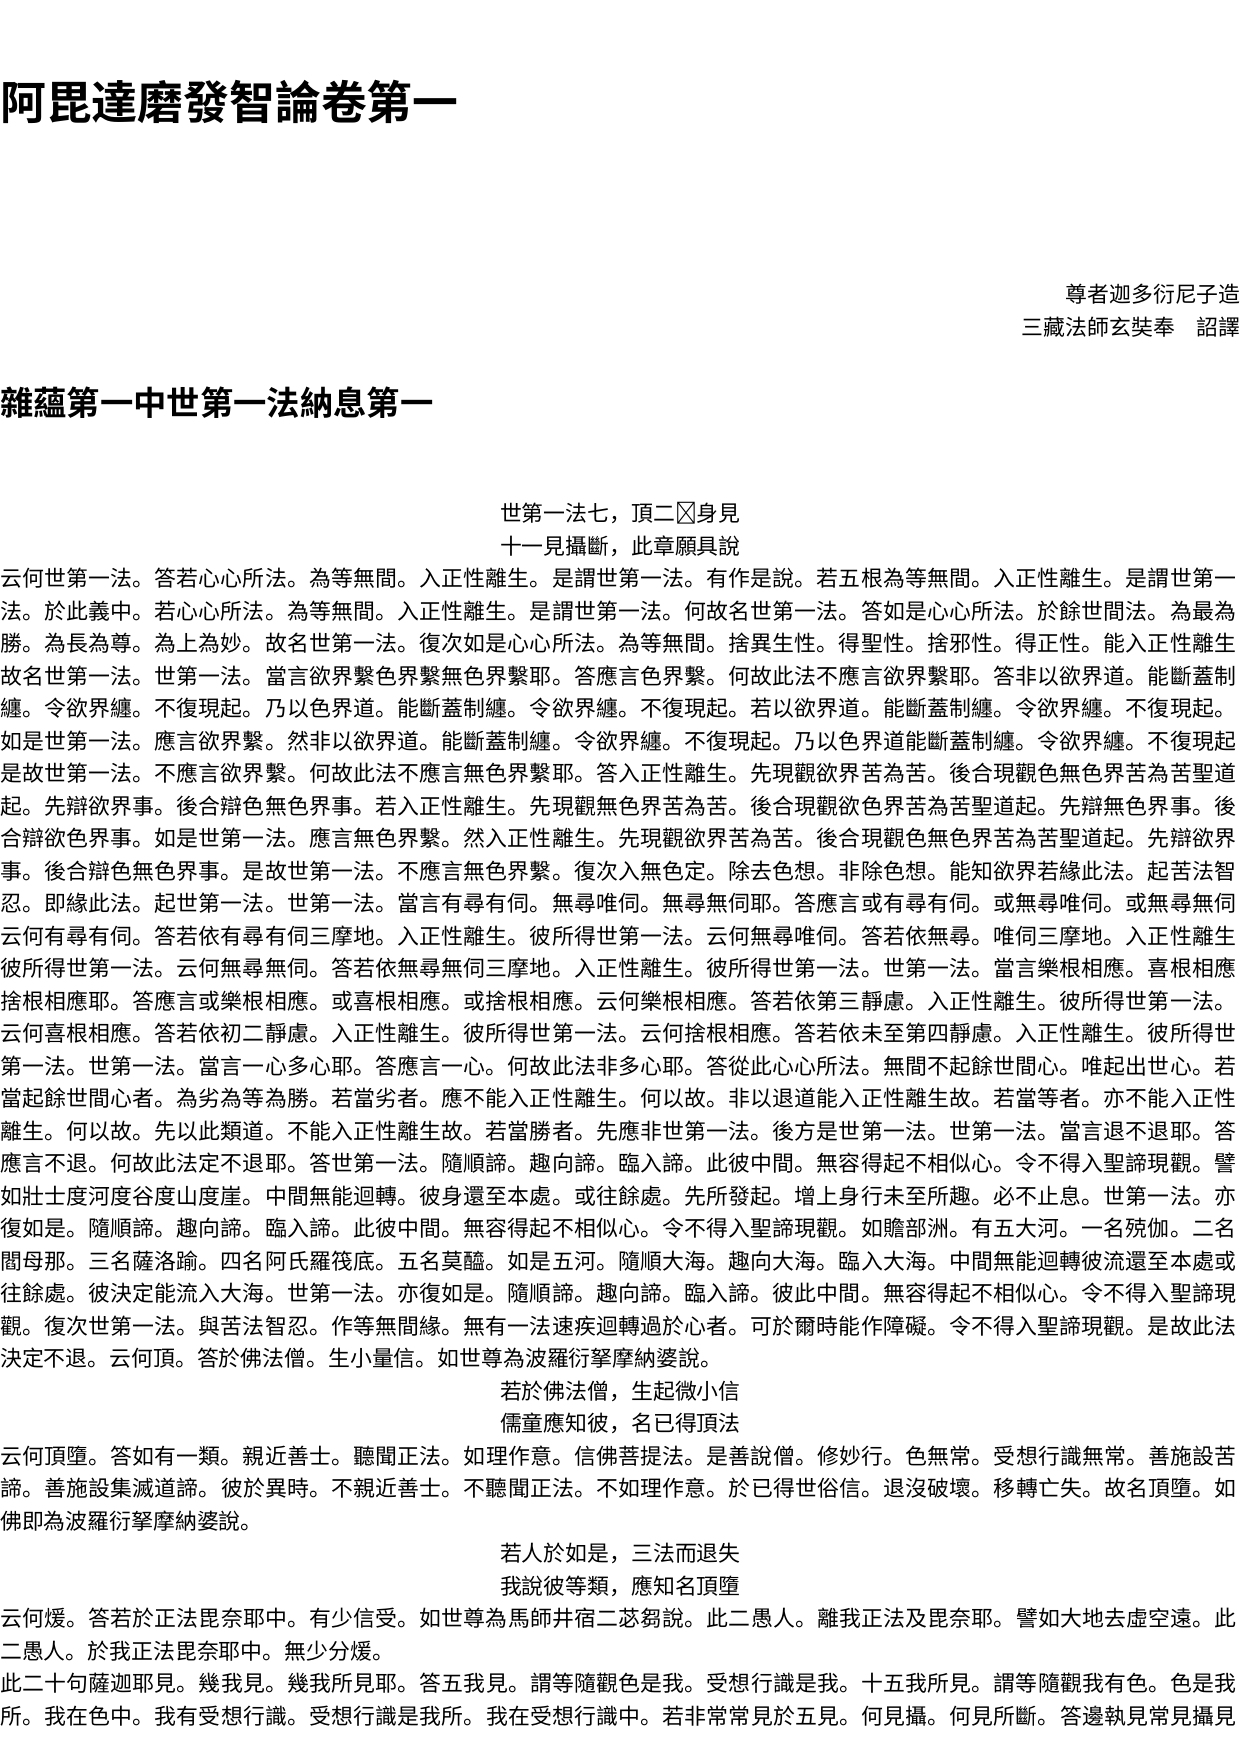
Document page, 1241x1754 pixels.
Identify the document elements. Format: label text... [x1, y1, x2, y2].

text 云何煖。答若於正法毘奈耶中。有少信受。如世尊為馬師井宿二苾芻說。此二愚人。離我正法及毘奈耶。譬如大地去虛空遠。此二愚人。於我正法毘奈耶中。無少分煖。 [0, 1601, 1240, 1666]
text 我說彼等類，應知名頂墮 [0, 1568, 1240, 1601]
text 云何世第一法。答若心心所法。為等無間。入正性離生。是謂世第一法。有作是說。若五根為等無間。入正性離生。是謂世第一法。於此義中。若心心所法。為等無間。入正性離生。是謂世第一法。何故名世第一法。答如是心心所法。於餘世間法。為最為勝。為長為尊。為上為妙。故名世第一法。復次如是心心所法。為等無間。捨異生性。得聖性。捨邪性。得正性。能入正性離生。故名世第一法。世第一法。當言欲界繫色界繫無色界繫耶。答應言色界繫。何故此法不應言欲界繫耶。答非以欲界道。能斷蓋制纏。令欲界纏。不復現起。乃以色界道。能斷蓋制纏。令欲界纏。不復現起。若以欲界道。能斷蓋制纏。令欲界纏。不復現起。如是世第一法。應言欲界繫。然非以欲界道。能斷蓋制纏。令欲界纏。不復現起。乃以色界道能斷蓋制纏。令欲界纏。不復現起。是故世第一法。不應言欲界繫。何故此法不應言無色界繫耶。答入正性離生。先現觀欲界苦為苦。後合現觀色無色界苦為苦聖道起。先辯欲界事。後合辯色無色界事。若入正性離生。先現觀無色界苦為苦。後合現觀欲色界苦為苦聖道起。先辯無色界事。後合辯欲色界事。如是世第一法。應言無色界繫。然入正性離生。先現觀欲界苦為苦。後合現觀色無色界苦為苦聖道起。先辯欲界事。後合辯色無色界事。是故世第一法。不應言無色界繫。復次入無色定。除去色想。非除色想。能知欲界若緣此法。起苦法智忍。即緣此法。起世第一法。世第一法。當言有尋有伺。無尋唯伺。無尋無伺耶。答應言或有尋有伺。或無尋唯伺。或無尋無伺。云何有尋有伺。答若依有尋有伺三摩地。入正性離生。彼所得世第一法。云何無尋唯伺。答若依無尋。唯伺三摩地。入正性離生。彼所得世第一法。云何無尋無伺。答若依無尋無伺三摩地。入正性離生。彼所得世第一法。世第一法。當言樂根相應。喜根相應。捨根相應耶。答應言或樂根相應。或喜根相應。或捨根相應。云何樂根相應。答若依第三靜慮。入正性離生。彼所得世第一法。云何喜根相應。答若依初二靜慮。入正性離生。彼所得世第一法。云何捨根相應。答若依未至第四靜慮。入正性離生。彼所得世第一法。世第一法。當言一心多心耶。答應言一心。何故此法非多心耶。答從此心心所法。無間不起餘世間心。唯起出世心。若當起餘世間心者。為劣為等為勝。若當劣者。應不能入正性離生。何以故。非以退道能入正性離生故。若當等者。亦不能入正性離生。何以故。先以此類道。不能入正性離生故。若當勝者。先應非世第一法。後方是世第一法。世第一法。當言退不退耶。答應言不退。何故此法定不退耶。答世第一法。隨順諦。趣向諦。臨入諦。此彼中間。無容得起不相似心。令不得入聖諦現觀。譬如壯士度河度谷度山度崖。中間無能迴轉。彼身還至本處。或往餘處。先所發起。增上身行未至所趣。必不止息。世第一法。亦復如是。隨順諦。趣向諦。臨入諦。此彼中間。無容得起不相似心。令不得入聖諦現觀。如贍部洲。有五大河。一名殑伽。二名閻母那。三名薩洛踰。四名阿氏羅筏底。五名莫醯。如是五河。隨順大海。趣向大海。臨入大海。中間無能迴轉彼流還至本處或往餘處。彼決定能流入大海。世第一法。亦復如是。隨順諦。趣向諦。臨入諦。彼此中間。無容得起不相似心。令不得入聖諦現觀。復次世第一法。與苦法智忍。作等無間緣。無有一法速疾迴轉過於心者。可於爾時能作障礙。令不得入聖諦現觀。是故此法。決定不退。云何頂。答於佛法僧。生小量信。如世尊為波羅衍拏摩納婆說。 [0, 561, 1240, 1373]
subtitle 雜蘊第一中世第一法納息第一 [0, 369, 1240, 434]
text 十一見攝斷，此章願具說 [0, 528, 1240, 561]
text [0, 1666, 1240, 1731]
text 世第一法七，頂二𤏙身見 [0, 496, 1240, 528]
text 尊者迦多衍尼子造 [0, 277, 1240, 309]
text 云何頂墮。答如有一類。親近善士。聽聞正法。如理作意。信佛菩提法。是善說僧。修妙行。色無常。受想行識無常。善施設苦諦。善施設集滅道諦。彼於異時。不親近善士。不聽聞正法。不如理作意。於已得世俗信。退沒破壞。移轉亡失。故名頂墮。如佛即為波羅衍拏摩納婆說。 [0, 1438, 1240, 1536]
subtitle 阿毘達磨發智論卷第一 [0, 51, 1240, 149]
text 三藏法師玄奘奉 詔譯 [0, 309, 1240, 342]
text 儒童應知彼，名已得頂法 [0, 1406, 1240, 1438]
text 若於佛法僧，生起微小信 [0, 1373, 1240, 1406]
text 若人於如是，三法而退失 [0, 1536, 1240, 1568]
